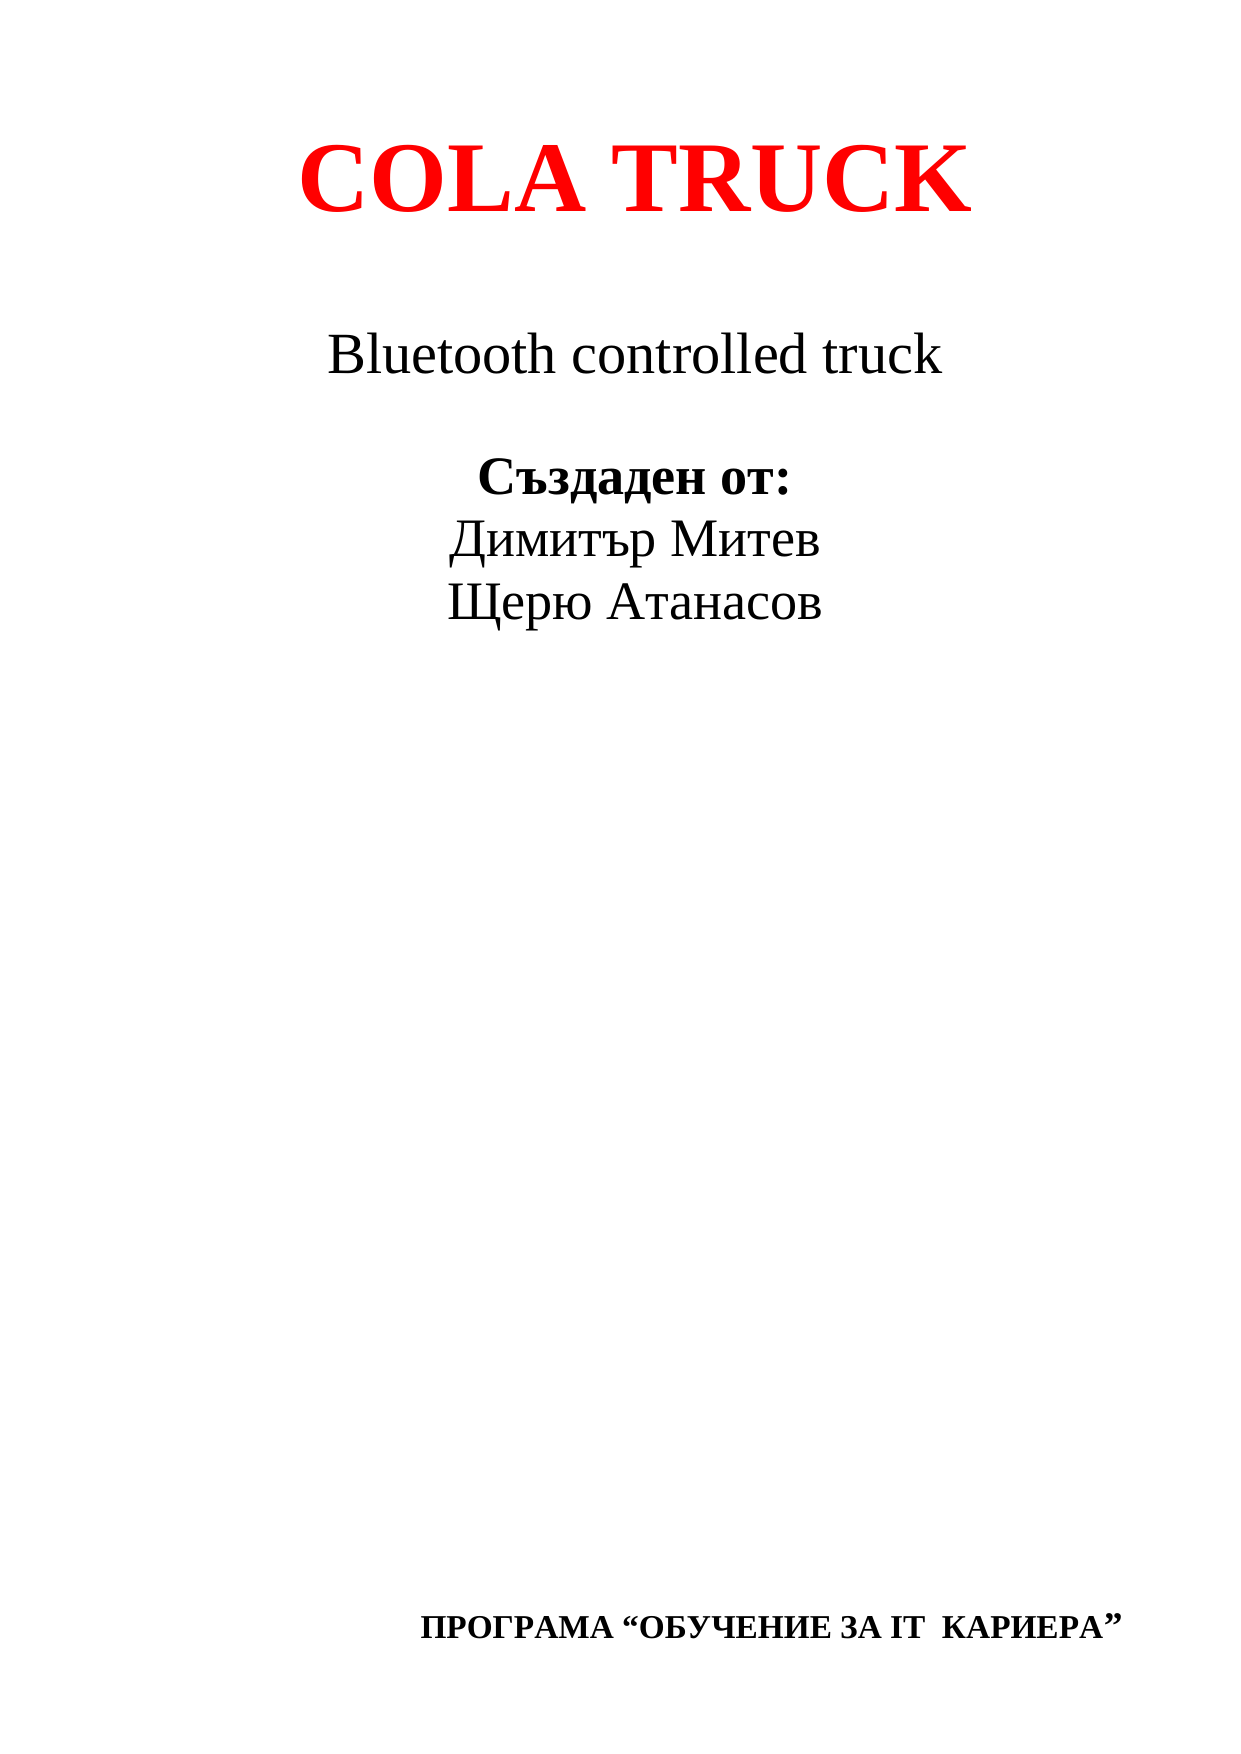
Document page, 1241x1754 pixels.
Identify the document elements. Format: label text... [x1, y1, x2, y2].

text Щерю Атанасов [148, 568, 1122, 631]
text Димитър Митев [148, 506, 1122, 568]
text COLA TRUCK [148, 118, 1122, 233]
text Създаден от: [148, 444, 1122, 506]
text ПРОГРАМА “ОБУЧЕНИЕ ЗА IT КАРИЕРА” [148, 1603, 1122, 1647]
text Bluetooth controlled truck [148, 319, 1122, 386]
